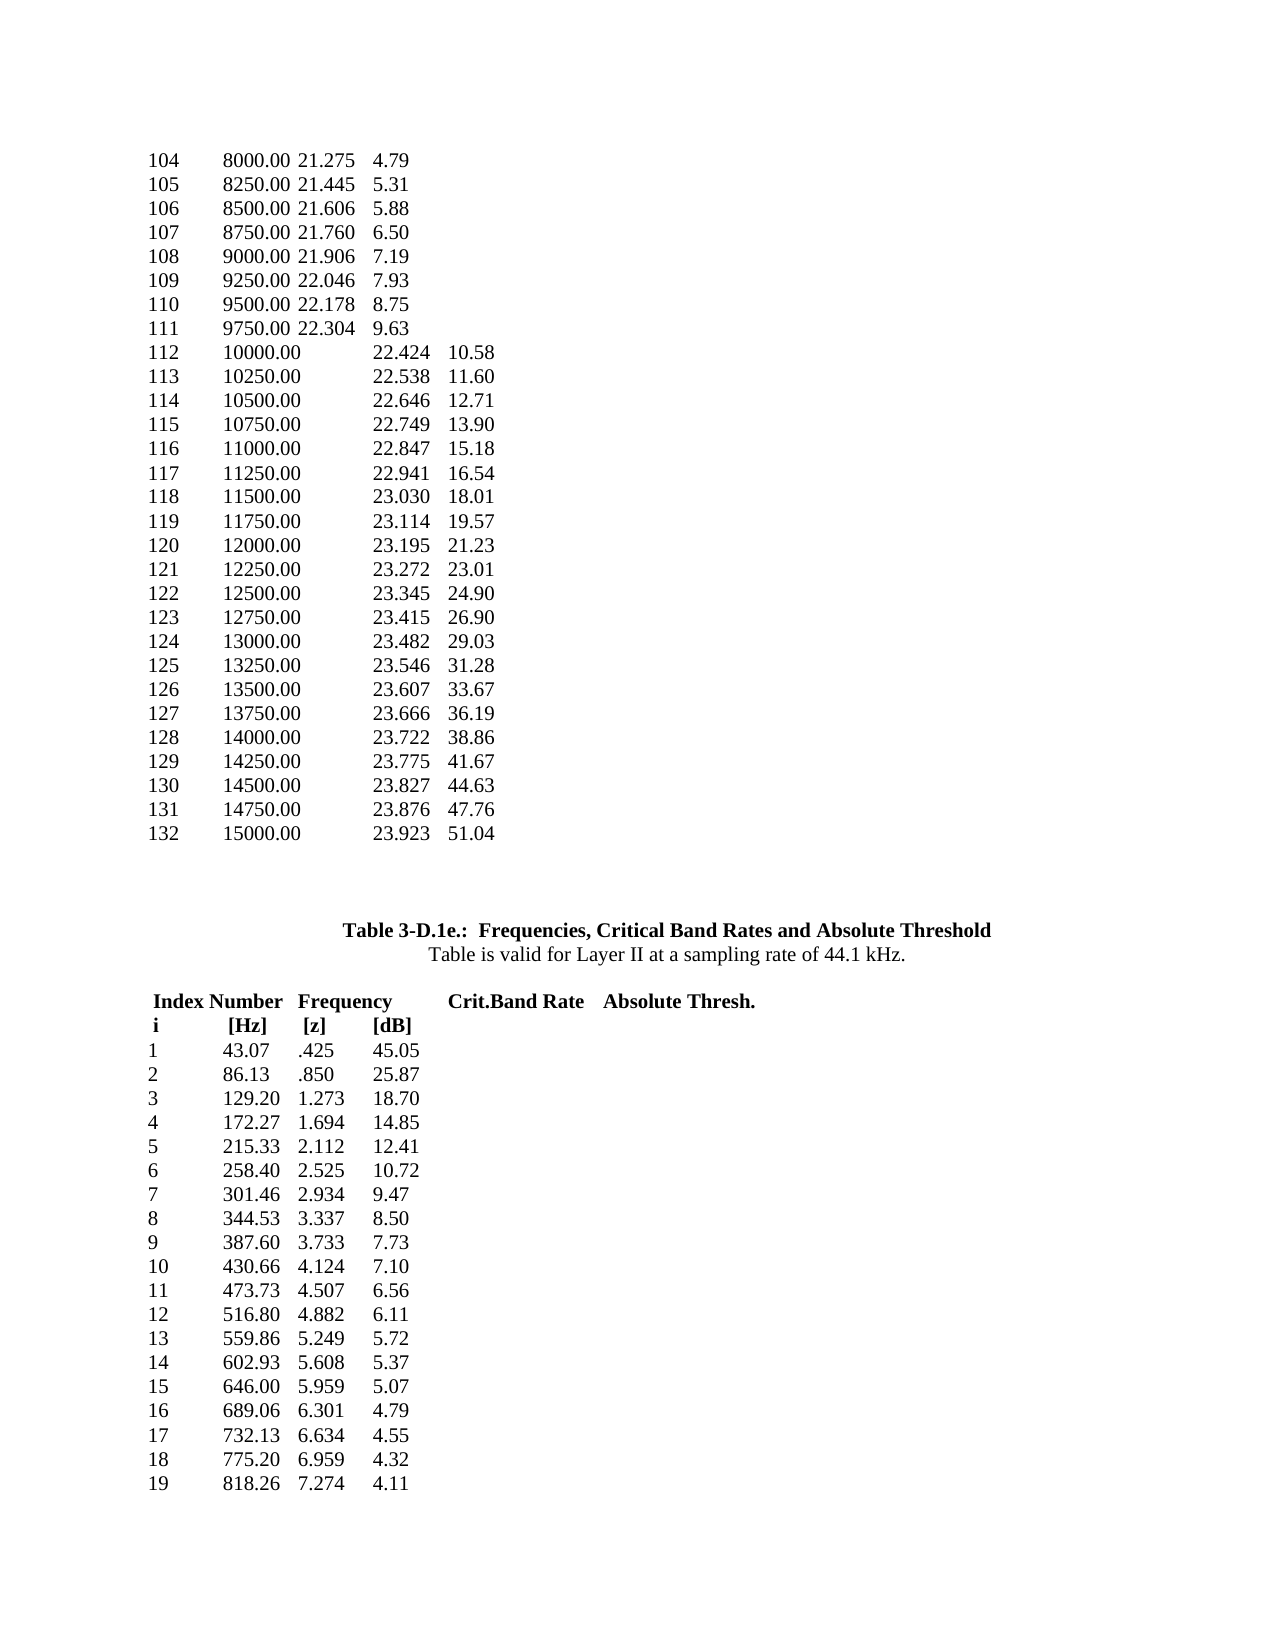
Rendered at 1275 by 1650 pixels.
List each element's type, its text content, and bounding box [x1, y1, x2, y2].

text 8 344.53 3.337 8.50 [148, 1206, 1127, 1230]
text 117 11250.00 22.941 16.54 [148, 460, 1127, 484]
text 7 301.46 2.934 9.47 [148, 1182, 1127, 1206]
text 107 8750.00 21.760 6.50 [148, 220, 1127, 244]
text 116 11000.00 22.847 15.18 [148, 436, 1127, 460]
text 127 13750.00 23.666 36.19 [148, 701, 1127, 725]
text Table 3-D.1e.: Frequencies, Critical Band Rates and Absolute Threshold [207, 918, 1127, 942]
text Table is valid for Layer II at a sampling rate of 44.1 kHz. [207, 942, 1127, 966]
text 9 387.60 3.733 7.73 [148, 1230, 1127, 1254]
text 109 9250.00 22.046 7.93 [148, 268, 1127, 292]
text 126 13500.00 23.607 33.67 [148, 677, 1127, 701]
text i [Hz] [z] [dB] [148, 1013, 1127, 1037]
text 15 646.00 5.959 5.07 [148, 1374, 1127, 1398]
text 6 258.40 2.525 10.72 [148, 1158, 1127, 1182]
text 123 12750.00 23.415 26.90 [148, 605, 1127, 629]
text 12 516.80 4.882 6.11 [148, 1302, 1127, 1326]
text 128 14000.00 23.722 38.86 [148, 725, 1127, 749]
text 121 12250.00 23.272 23.01 [148, 557, 1127, 581]
text 124 13000.00 23.482 29.03 [148, 629, 1127, 653]
text 131 14750.00 23.876 47.76 [148, 797, 1127, 821]
text 113 10250.00 22.538 11.60 [148, 364, 1127, 388]
text Index Number Frequency Crit.Band Rate Absolute Thresh. [148, 989, 1127, 1013]
text 118 11500.00 23.030 18.01 [148, 484, 1127, 508]
text 17 732.13 6.634 4.55 [148, 1422, 1127, 1447]
text 129 14250.00 23.775 41.67 [148, 749, 1127, 773]
text 10 430.66 4.124 7.10 [148, 1254, 1127, 1278]
text 115 10750.00 22.749 13.90 [148, 412, 1127, 436]
text 105 8250.00 21.445 5.31 [148, 172, 1127, 196]
text 3 129.20 1.273 18.70 [148, 1086, 1127, 1110]
text 111 9750.00 22.304 9.63 [148, 316, 1127, 340]
text 18 775.20 6.959 4.32 [148, 1447, 1127, 1471]
text 132 15000.00 23.923 51.04 [148, 821, 1127, 845]
text 108 9000.00 21.906 7.19 [148, 244, 1127, 268]
text 120 12000.00 23.195 21.23 [148, 533, 1127, 557]
text 114 10500.00 22.646 12.71 [148, 388, 1127, 412]
text 106 8500.00 21.606 5.88 [148, 196, 1127, 220]
text 2 86.13 .850 25.87 [148, 1062, 1127, 1086]
text 14 602.93 5.608 5.37 [148, 1350, 1127, 1374]
text 112 10000.00 22.424 10.58 [148, 340, 1127, 364]
text 119 11750.00 23.114 19.57 [148, 508, 1127, 533]
text 110 9500.00 22.178 8.75 [148, 292, 1127, 316]
text 19 818.26 7.274 4.11 [148, 1471, 1127, 1495]
text 125 13250.00 23.546 31.28 [148, 653, 1127, 677]
text 4 172.27 1.694 14.85 [148, 1110, 1127, 1134]
text 5 215.33 2.112 12.41 [148, 1134, 1127, 1158]
text 122 12500.00 23.345 24.90 [148, 581, 1127, 605]
text 16 689.06 6.301 4.79 [148, 1398, 1127, 1422]
text 130 14500.00 23.827 44.63 [148, 773, 1127, 797]
text 11 473.73 4.507 6.56 [148, 1278, 1127, 1302]
text 13 559.86 5.249 5.72 [148, 1326, 1127, 1350]
text 104 8000.00 21.275 4.79 [148, 148, 1127, 172]
text 1 43.07 .425 45.05 [148, 1037, 1127, 1062]
